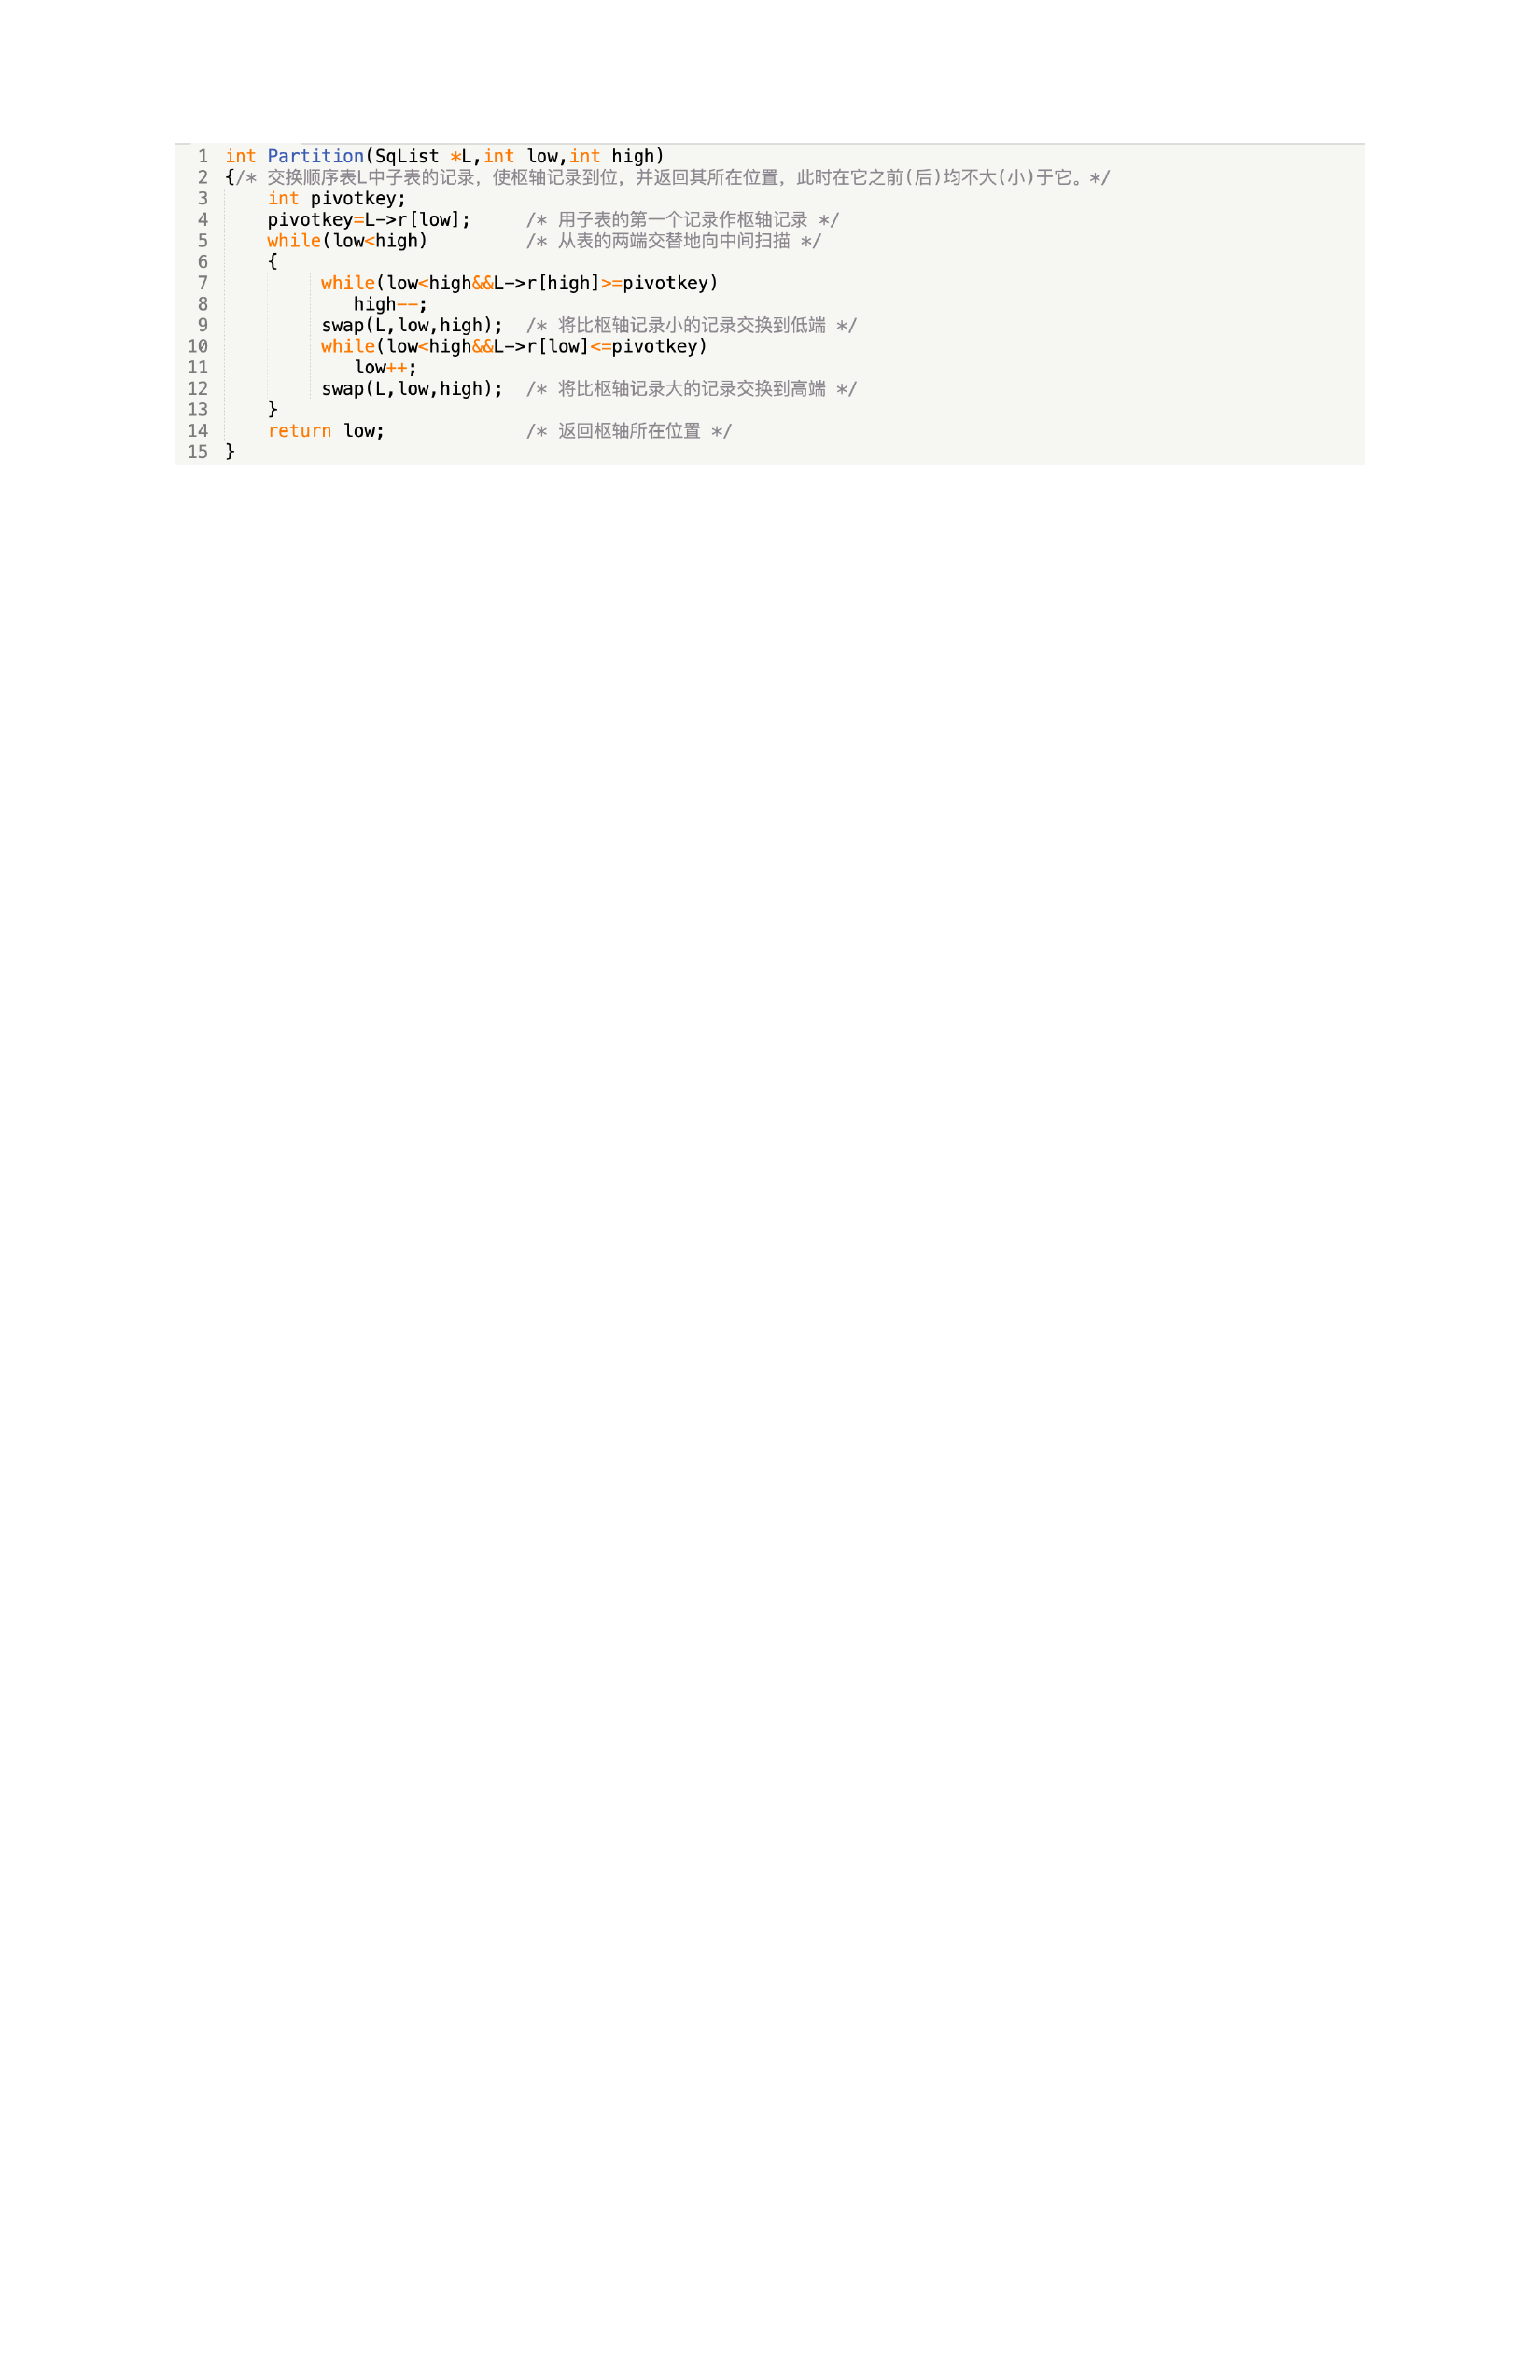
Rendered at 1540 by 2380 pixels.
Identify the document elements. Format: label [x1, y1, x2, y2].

picture [175, 143, 1365, 465]
